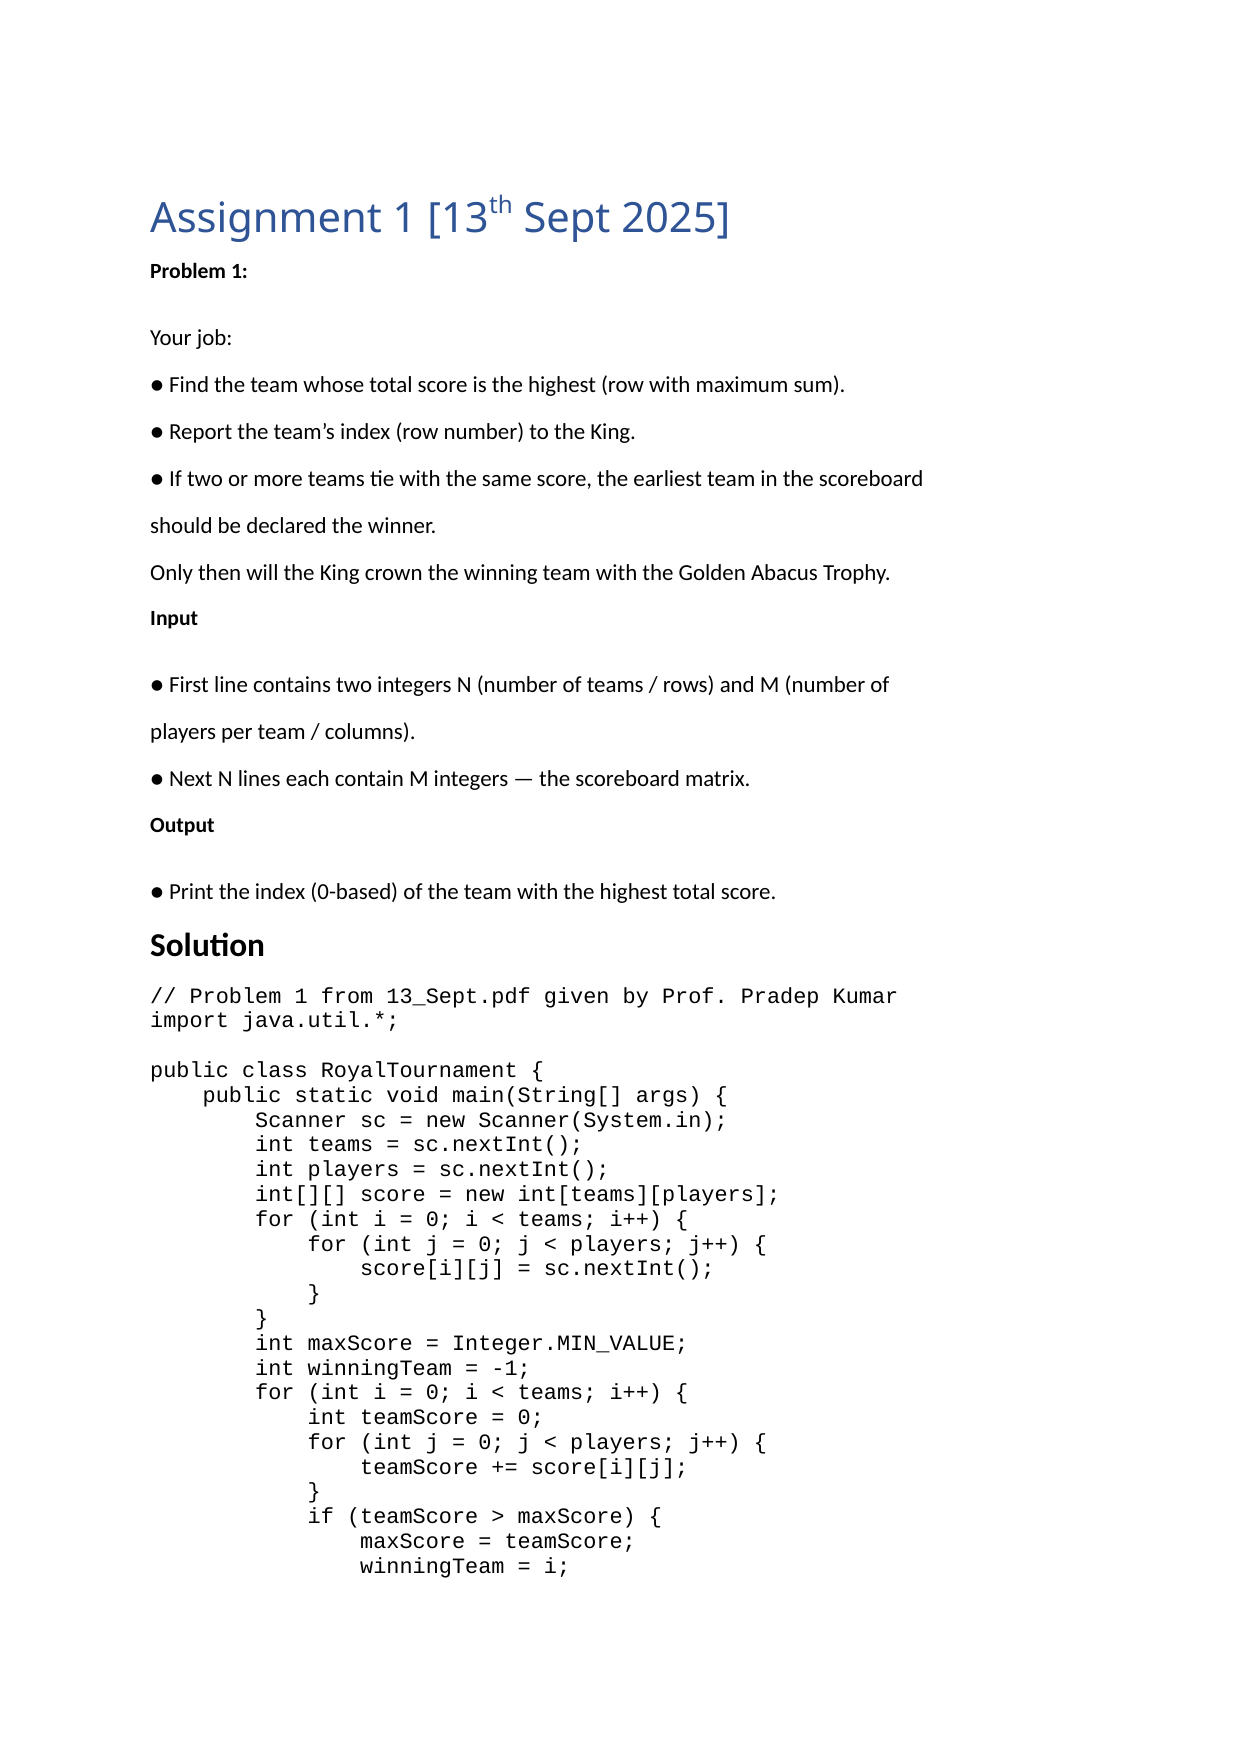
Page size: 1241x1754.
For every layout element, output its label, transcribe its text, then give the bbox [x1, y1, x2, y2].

text ● If two or more teams tie with the same score, the earliest team in the scoreboard [150, 464, 1090, 492]
text Your job: [150, 323, 1090, 351]
text import java.util.*; [150, 1010, 1090, 1034]
text int teamScore = 0; [150, 1406, 1090, 1431]
text public class RoyalTournament { [150, 1059, 1090, 1084]
text int[][] score = new int[teams][players]; [150, 1183, 1090, 1208]
text players per team / columns). [150, 717, 1090, 746]
text ● Find the team whose total score is the highest (row with maximum sum). [150, 370, 1090, 398]
text int maxScore = Integer.MIN_VALUE; [150, 1332, 1090, 1357]
text Output [150, 811, 1090, 857]
text for (int i = 0; i < teams; i++) { [150, 1382, 1090, 1406]
text ● First line contains two integers N (number of teams / rows) and M (number of [150, 671, 1090, 699]
text int players = sc.nextInt(); [150, 1158, 1090, 1183]
text ● Next N lines each contain M integers — the scoreboard matrix. [150, 764, 1090, 792]
text Input [150, 604, 1090, 650]
text for (int j = 0; j < players; j++) { [150, 1431, 1090, 1456]
text ● Report the team’s index (row number) to the King. [150, 417, 1090, 445]
text Problem 1: [150, 257, 1090, 303]
text } [150, 1282, 1090, 1307]
text // Problem 1 from 13_Sept.pdf given by Prof. Pradep Kumar [150, 985, 1090, 1010]
text int teams = sc.nextInt(); [150, 1134, 1090, 1158]
text maxScore = teamScore; [150, 1530, 1090, 1555]
text should be declared the winner. [150, 511, 1090, 539]
text Solution [150, 924, 1090, 965]
text for (int j = 0; j < players; j++) { [150, 1233, 1090, 1258]
text } [150, 1481, 1090, 1506]
text public static void main(String[] args) { [150, 1084, 1090, 1109]
text Scanner sc = new Scanner(System.in); [150, 1109, 1090, 1134]
text for (int i = 0; i < teams; i++) { [150, 1208, 1090, 1233]
text int winningTeam = -1; [150, 1357, 1090, 1382]
subtitle Assignment 1 [13th Sept 2025] [150, 187, 1090, 244]
text teamScore += score[i][j]; [150, 1456, 1090, 1481]
text winningTeam = i; [150, 1555, 1090, 1580]
text Only then will the King crown the winning team with the Golden Abacus Trophy. [150, 558, 1090, 586]
text ● Print the index (0-based) of the team with the highest total score. [150, 877, 1090, 905]
text score[i][j] = sc.nextInt(); [150, 1258, 1090, 1282]
text } [150, 1307, 1090, 1332]
text if (teamScore > maxScore) { [150, 1506, 1090, 1530]
